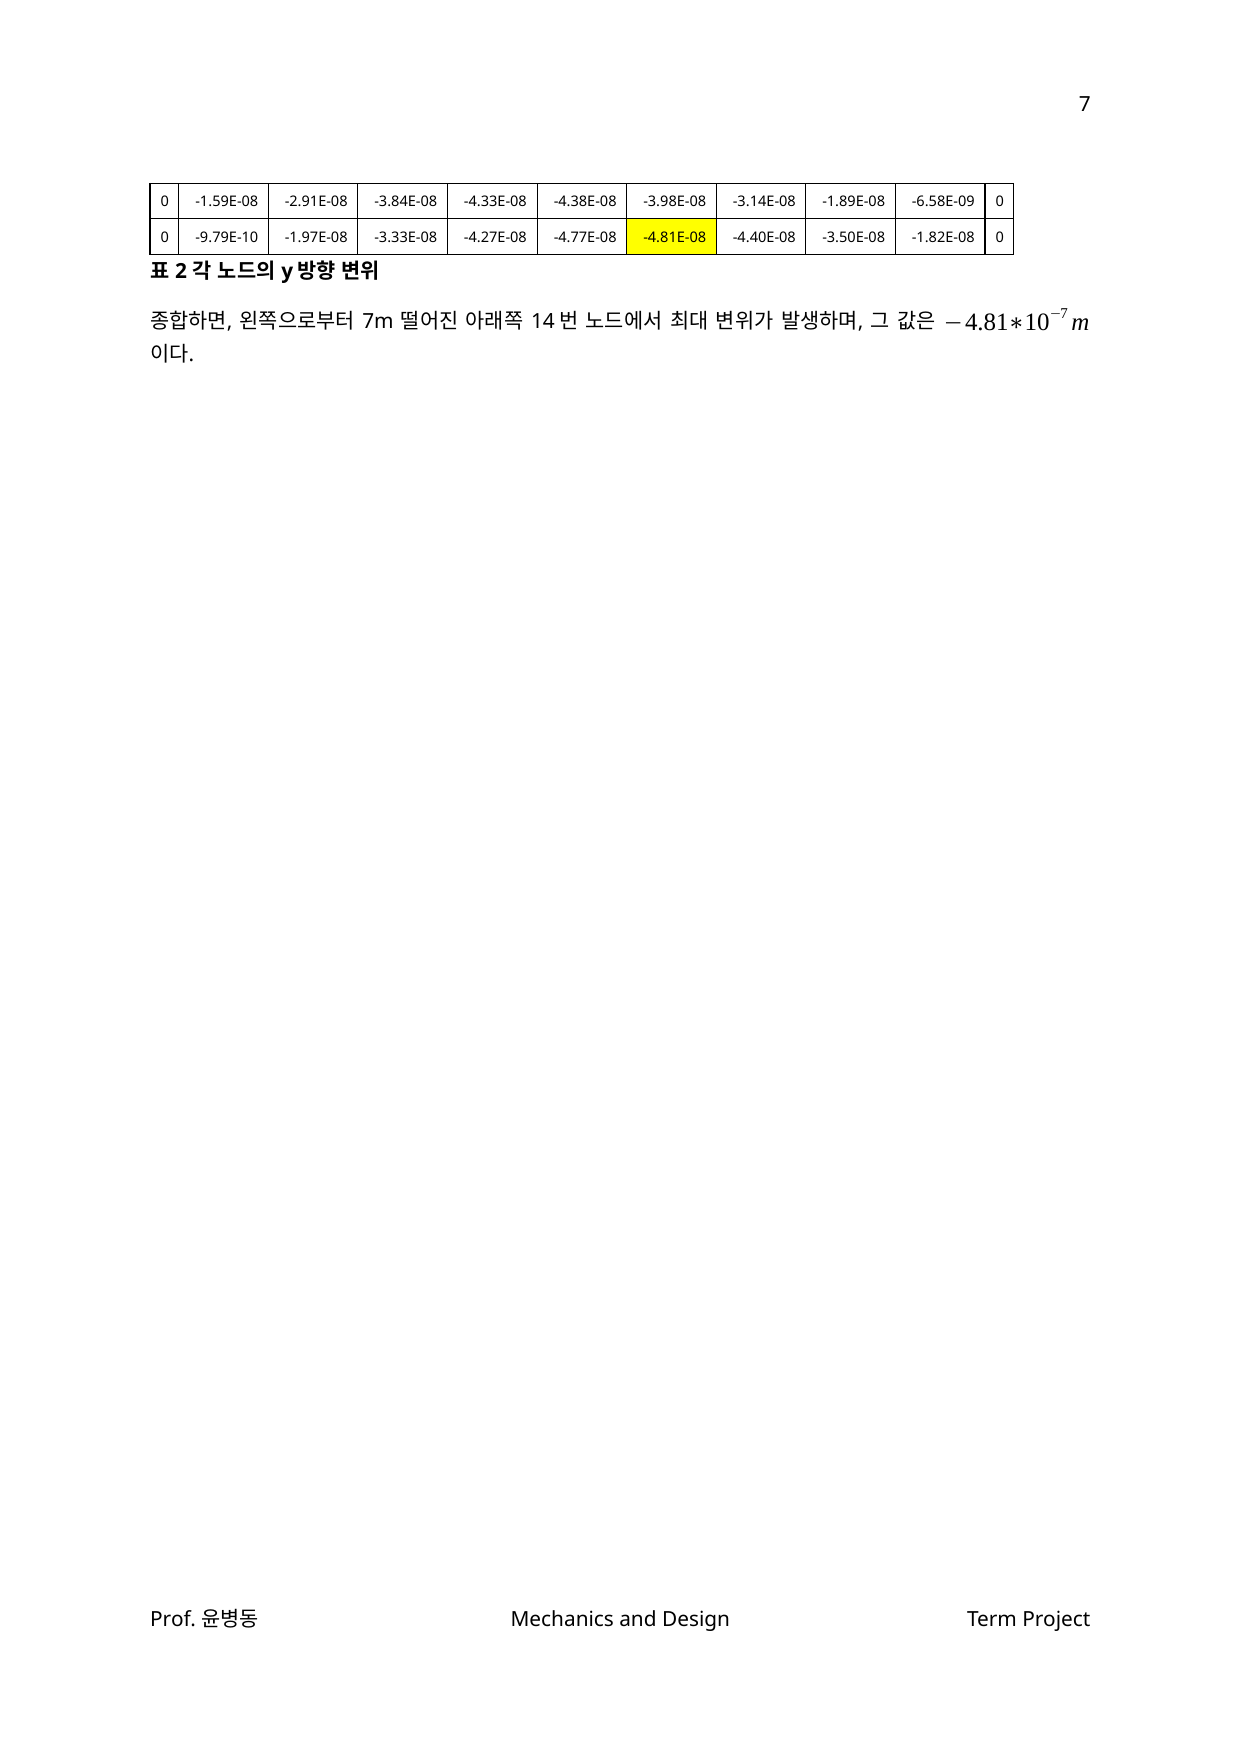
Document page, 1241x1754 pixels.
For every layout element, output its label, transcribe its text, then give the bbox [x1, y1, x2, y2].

table_cell -3.33E-08 [358, 219, 447, 254]
table_cell -1.82E-08 [896, 219, 984, 254]
table_header -3.98E-08 [627, 184, 716, 218]
text 종합하면, 왼쪽으로부터 7m 떨어진 아래쪽 14번 노드에서 최대 변위가 발생하며, 그 값은 이다. [150, 304, 1090, 368]
table_header -6.58E-09 [896, 184, 984, 218]
table_cell -4.40E-08 [717, 219, 805, 254]
table_cell -3.50E-08 [806, 219, 895, 254]
table_header -1.59E-08 [179, 184, 268, 218]
table_header -1.89E-08 [806, 184, 895, 218]
text 표 2 각 노드의 y방향 변위 [150, 255, 1090, 285]
table_cell -4.27E-08 [448, 219, 537, 254]
table_cell -1.97E-08 [269, 219, 357, 254]
table_header -3.14E-08 [717, 184, 805, 218]
table_cell -9.79E-10 [179, 219, 268, 254]
table_header -2.91E-08 [269, 184, 357, 218]
table_header 0 [151, 184, 178, 218]
table_cell 0 [151, 219, 178, 254]
table_header -4.38E-08 [538, 184, 626, 218]
table_cell -4.81E-08 [627, 219, 716, 254]
table_header -4.33E-08 [448, 184, 537, 218]
table_header -3.84E-08 [358, 184, 447, 218]
table_header 0 [986, 184, 1013, 218]
table_cell 0 [986, 219, 1013, 254]
table_cell -4.77E-08 [538, 219, 626, 254]
